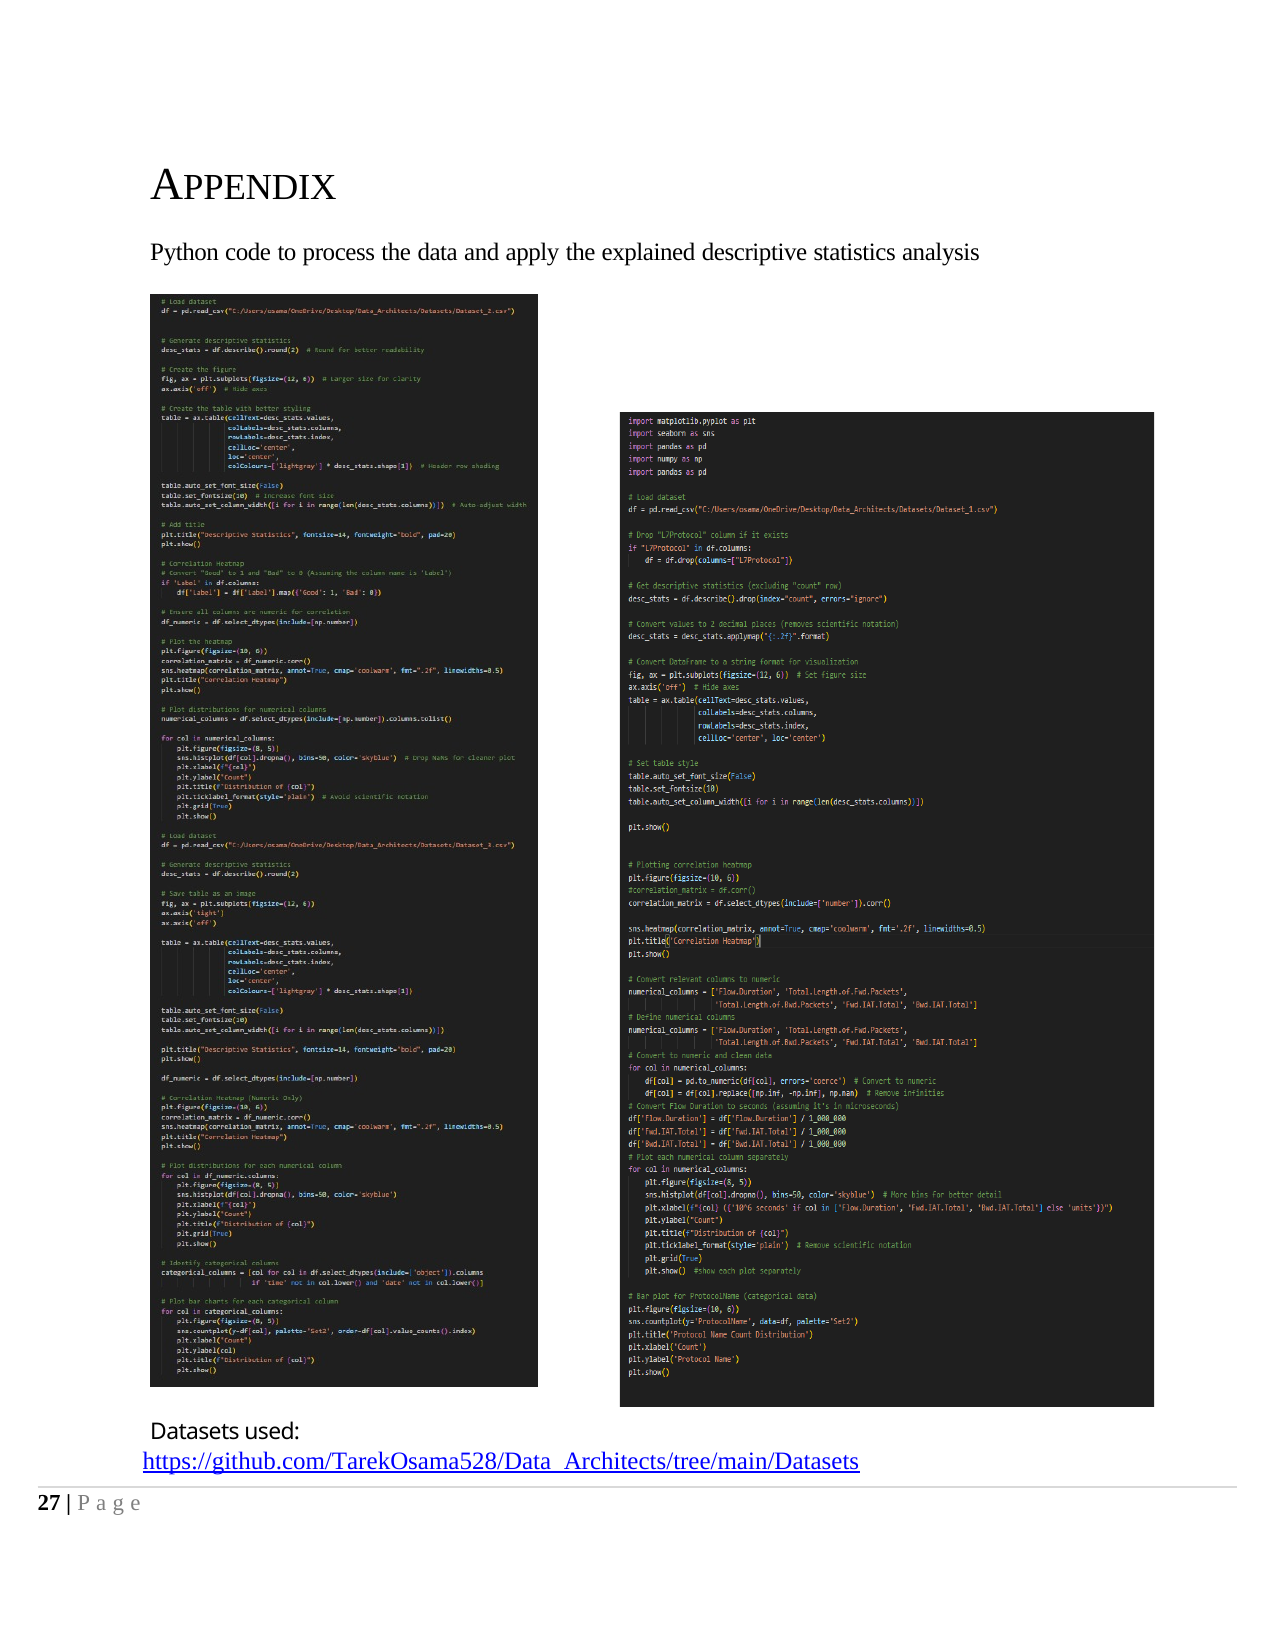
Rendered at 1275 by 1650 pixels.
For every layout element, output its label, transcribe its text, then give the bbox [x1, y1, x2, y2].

picture [619, 412, 1155, 1407]
text https://github.com/TarekOsama528/Data_Architects/tree/main/Datasets [112, 1446, 1237, 1475]
text Python code to process the data and apply the explained descriptive statistics analysis [150, 237, 1237, 266]
subtitle Appendix [150, 156, 1237, 209]
text Datasets used: [150, 1415, 1237, 1446]
picture [150, 294, 538, 1387]
